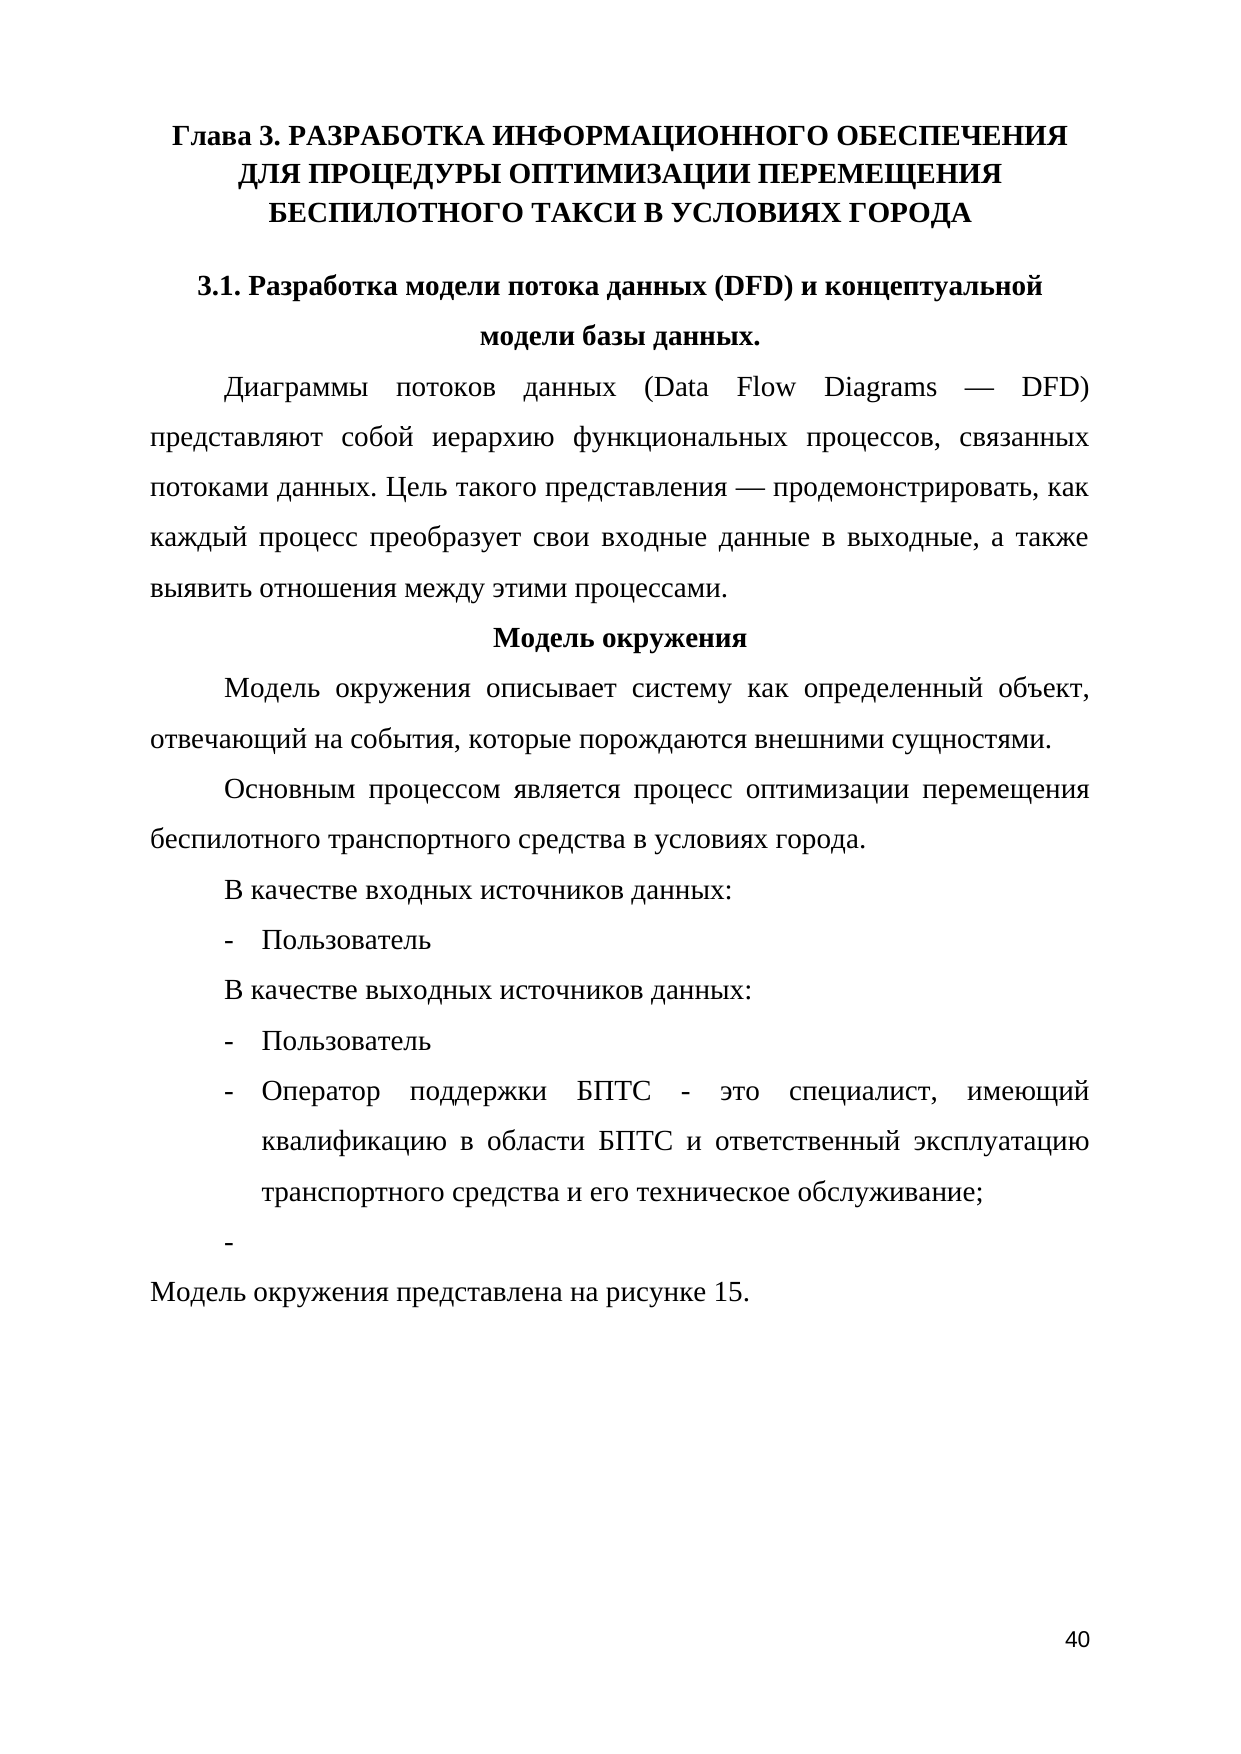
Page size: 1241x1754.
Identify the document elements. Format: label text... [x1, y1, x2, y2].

text В качестве выходных источников данных: [224, 972, 1090, 1006]
text Диаграммы потоков данных (Data Flow Diagrams — DFD) представляют собой иерархию функциональных процессов, связанных потоками данных. Цель такого представления — продемонстрировать, как каждый процесс преобразует свои входные данные в выходные, а также выявить отношения между этими процессами. [150, 369, 1090, 603]
text В качестве входных источников данных: [150, 872, 1090, 905]
text Модель окружения [150, 620, 1090, 654]
text Глава 3. РАЗРАБОТКА ИНФОРМАЦИОННОГО ОБЕСПЕЧЕНИЯ ДЛЯ ПРОЦЕДУРЫ ОПТИМИЗАЦИИ ПЕРЕМЕЩЕНИЯ БЕСПИЛОТНОГО ТАКСИ В УСЛОВИЯХ ГОРОДА [150, 118, 1090, 229]
text Модель окружения представлена на рисунке 15. [150, 1274, 1090, 1308]
list Оператор поддержки БПТС - это специалист, имеющий квалификацию в области БПТС и ответственный эксплуатацию транспортного средства и его техническое обслуживание; [224, 1073, 1090, 1207]
text Основным процессом является процесс оптимизации перемещения беспилотного транспортного средства в условиях города. [150, 771, 1090, 855]
text Модель окружения описывает систему как определенный объект, отвечающий на события, которые порождаются внешними сущностями. [150, 671, 1090, 754]
list Пользователь [224, 1023, 1090, 1056]
list Пользователь [224, 922, 1090, 956]
text 3.1. Разработка модели потока данных (DFD) и концептуальной модели базы данных. [150, 268, 1090, 352]
